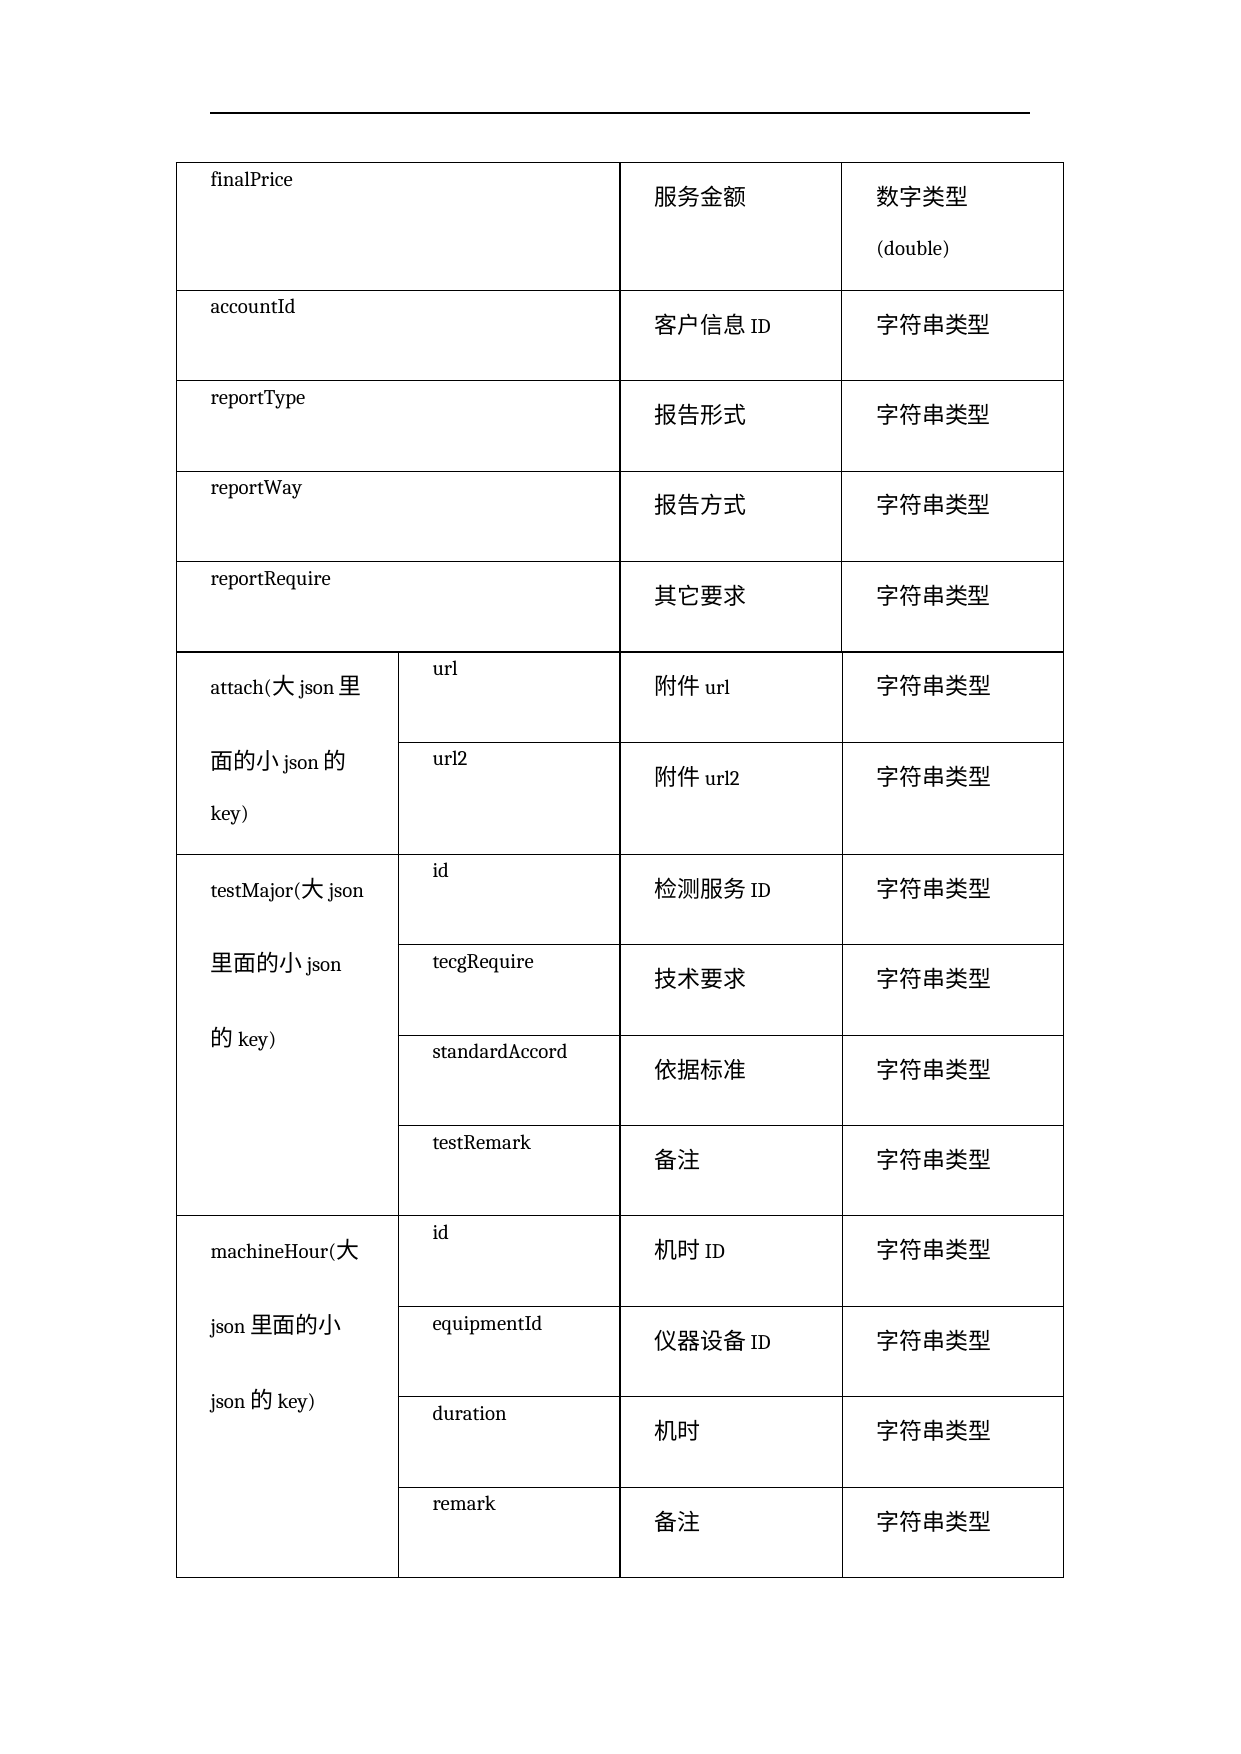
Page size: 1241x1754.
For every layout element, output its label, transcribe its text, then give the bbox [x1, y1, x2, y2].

table_cell accountId [177, 291, 619, 380]
table_cell url2 [399, 743, 619, 854]
table_cell 仪器设备ID [621, 1307, 842, 1396]
table_cell 字符串类型 [843, 945, 1063, 1034]
table_cell 依据标准 [621, 1036, 842, 1125]
table_cell 字符串类型 [843, 1488, 1063, 1577]
table_cell tecgRequire [399, 945, 619, 1034]
table_cell 技术要求 [621, 945, 842, 1034]
table_cell reportRequire [177, 562, 619, 651]
table_cell 字符串类型 [843, 1307, 1063, 1396]
table_cell 字符串类型 [842, 381, 1063, 471]
table_cell 客户信息ID [621, 291, 841, 380]
table_cell url [399, 653, 619, 742]
table_cell 字符串类型 [842, 472, 1063, 561]
table_cell 机时 [621, 1397, 842, 1487]
table_cell 字符串类型 [843, 743, 1063, 854]
table_cell standardAccord [399, 1036, 619, 1125]
table_cell 备注 [621, 1126, 842, 1215]
table_cell 服务金额 [621, 163, 841, 290]
table_cell 字符串类型 [843, 653, 1063, 742]
table_cell 数字类型(double) [842, 163, 1063, 290]
table_cell 字符串类型 [843, 1126, 1063, 1215]
table_cell finalPrice [177, 163, 619, 290]
table_cell 报告方式 [621, 472, 841, 561]
table_cell 字符串类型 [842, 562, 1063, 651]
table_cell testMajor(大json里面的小json的key) [177, 855, 398, 1215]
table_cell 附件url2 [621, 743, 842, 854]
table_cell 检测服务ID [621, 855, 842, 944]
table_cell remark [399, 1488, 619, 1577]
table_cell 字符串类型 [842, 291, 1063, 380]
table_cell machineHour(大json里面的小json的key) [177, 1216, 398, 1577]
table_cell equipmentId [399, 1307, 619, 1396]
table_cell 报告形式 [621, 381, 841, 471]
table_cell reportWay [177, 472, 619, 561]
table_cell attach(大json里面的小json的key) [177, 653, 398, 854]
table_cell 字符串类型 [843, 1216, 1063, 1306]
table_cell id [399, 1216, 619, 1306]
table_cell 字符串类型 [843, 1397, 1063, 1487]
table_cell 字符串类型 [843, 1036, 1063, 1125]
table_cell reportType [177, 381, 619, 471]
table_cell 字符串类型 [843, 855, 1063, 944]
table_cell 附件url [621, 653, 842, 742]
table_cell testRemark [399, 1126, 619, 1215]
table_cell 其它要求 [621, 562, 841, 651]
table_cell 机时ID [621, 1216, 842, 1306]
table_cell 备注 [621, 1488, 842, 1577]
table_cell id [399, 855, 619, 944]
table_cell duration [399, 1397, 619, 1487]
